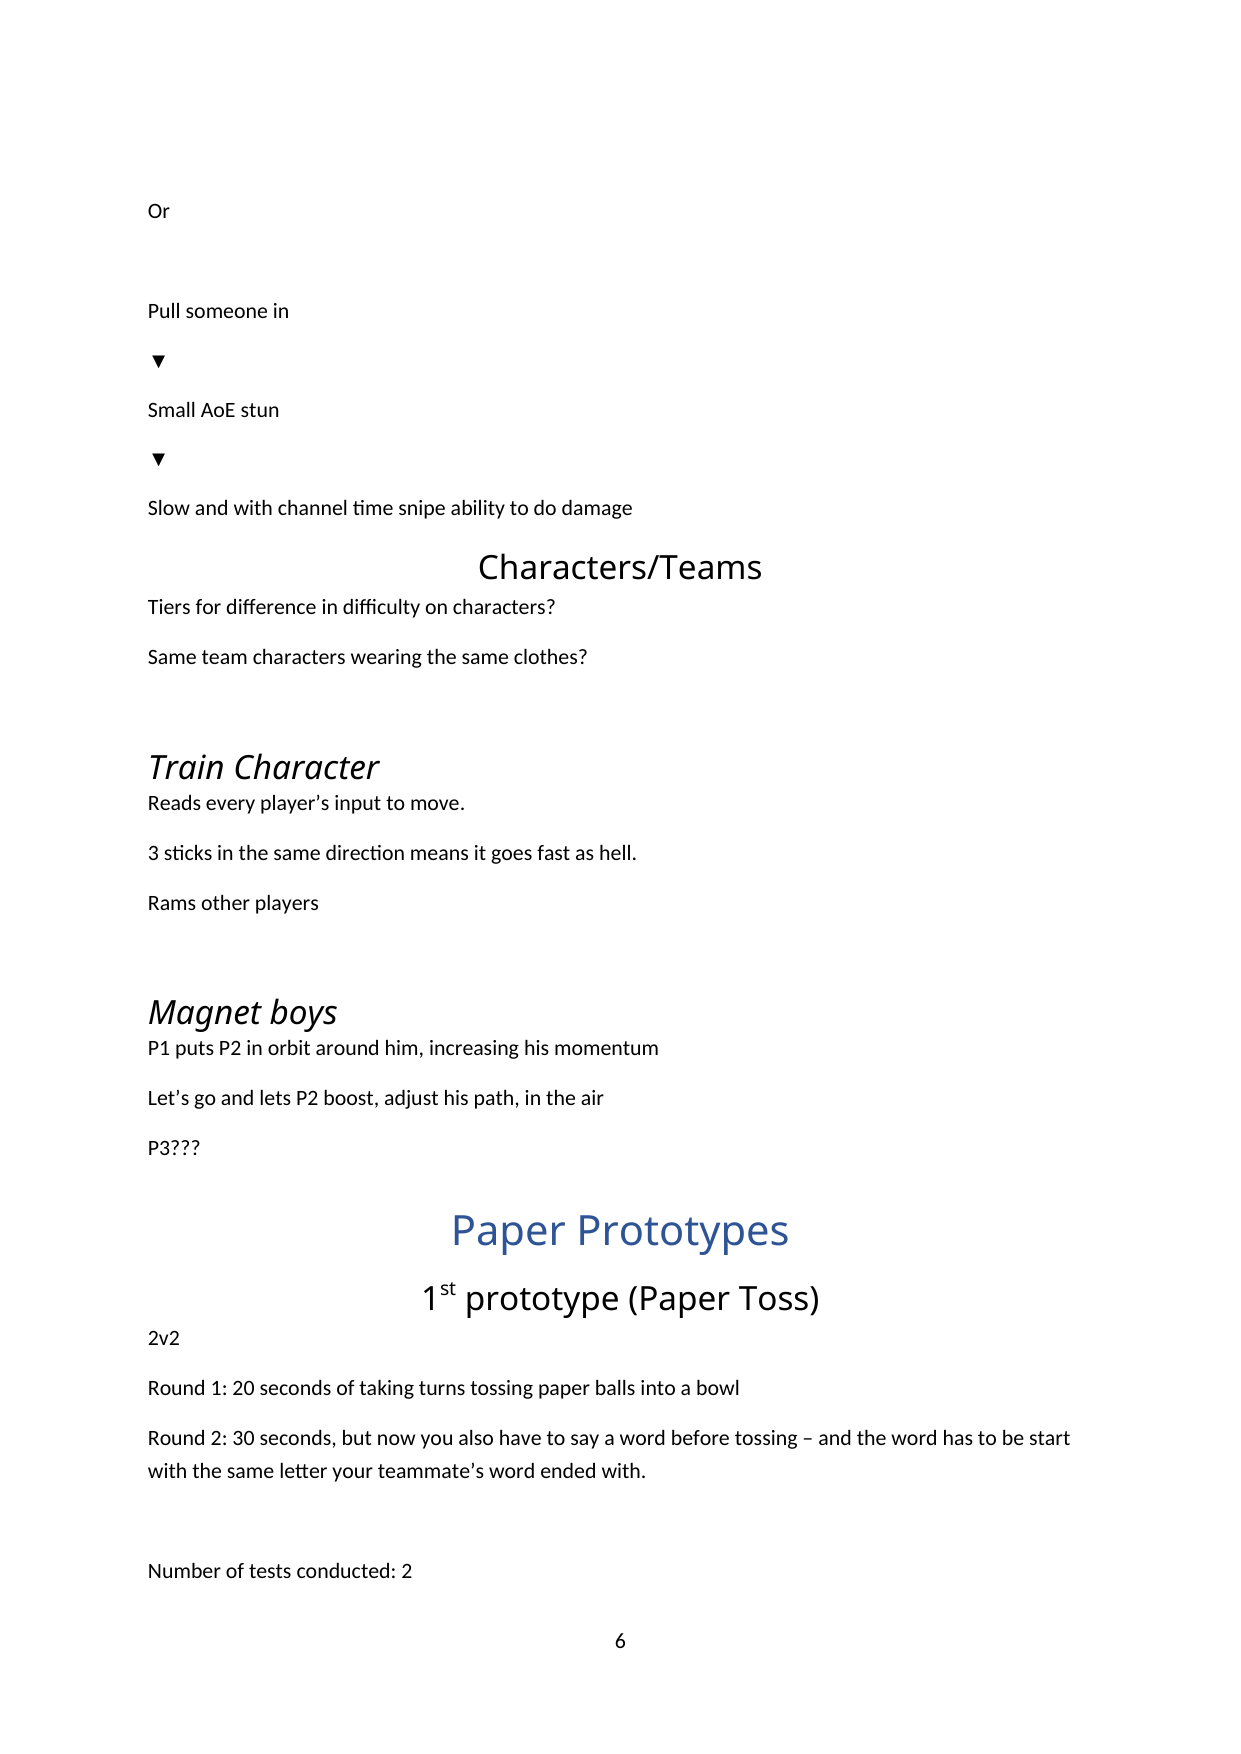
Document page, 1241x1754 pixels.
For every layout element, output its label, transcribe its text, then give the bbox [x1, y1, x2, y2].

text 3 sticks in the same direction means it goes fast as hell. [148, 839, 1093, 866]
text Let’s go and lets P2 boost, adjust his path, in the air [148, 1084, 1093, 1111]
text Same team characters wearing the same clothes? [148, 643, 1093, 670]
text P3??? [148, 1134, 1093, 1161]
text Round 1: 20 seconds of taking turns tossing paper balls into a bowl [148, 1374, 1093, 1401]
text Rams other players [148, 889, 1093, 916]
text Slow and with channel time snipe ability to do damage [148, 494, 1093, 521]
text ▼ [148, 446, 1093, 471]
text ▼ [148, 348, 1093, 373]
subtitle 1st prototype (Paper Toss) [148, 1274, 1093, 1320]
text Pull someone in [148, 298, 1093, 324]
text Reads every player’s input to move. [148, 789, 1093, 816]
subtitle Characters/Teams [148, 544, 1093, 589]
text Number of tests conducted: 2 [148, 1557, 1093, 1584]
text Small AoE stun [148, 396, 1093, 422]
text Tiers for difference in difficulty on characters? [148, 593, 1093, 620]
text P1 puts P2 in orbit around him, increasing his momentum [148, 1034, 1093, 1061]
subtitle Paper Prototypes [148, 1201, 1093, 1258]
text Or [148, 198, 1093, 224]
subtitle Magnet boys [148, 989, 1093, 1034]
text 2v2 [148, 1324, 1093, 1351]
subtitle Train Character [148, 743, 1093, 789]
